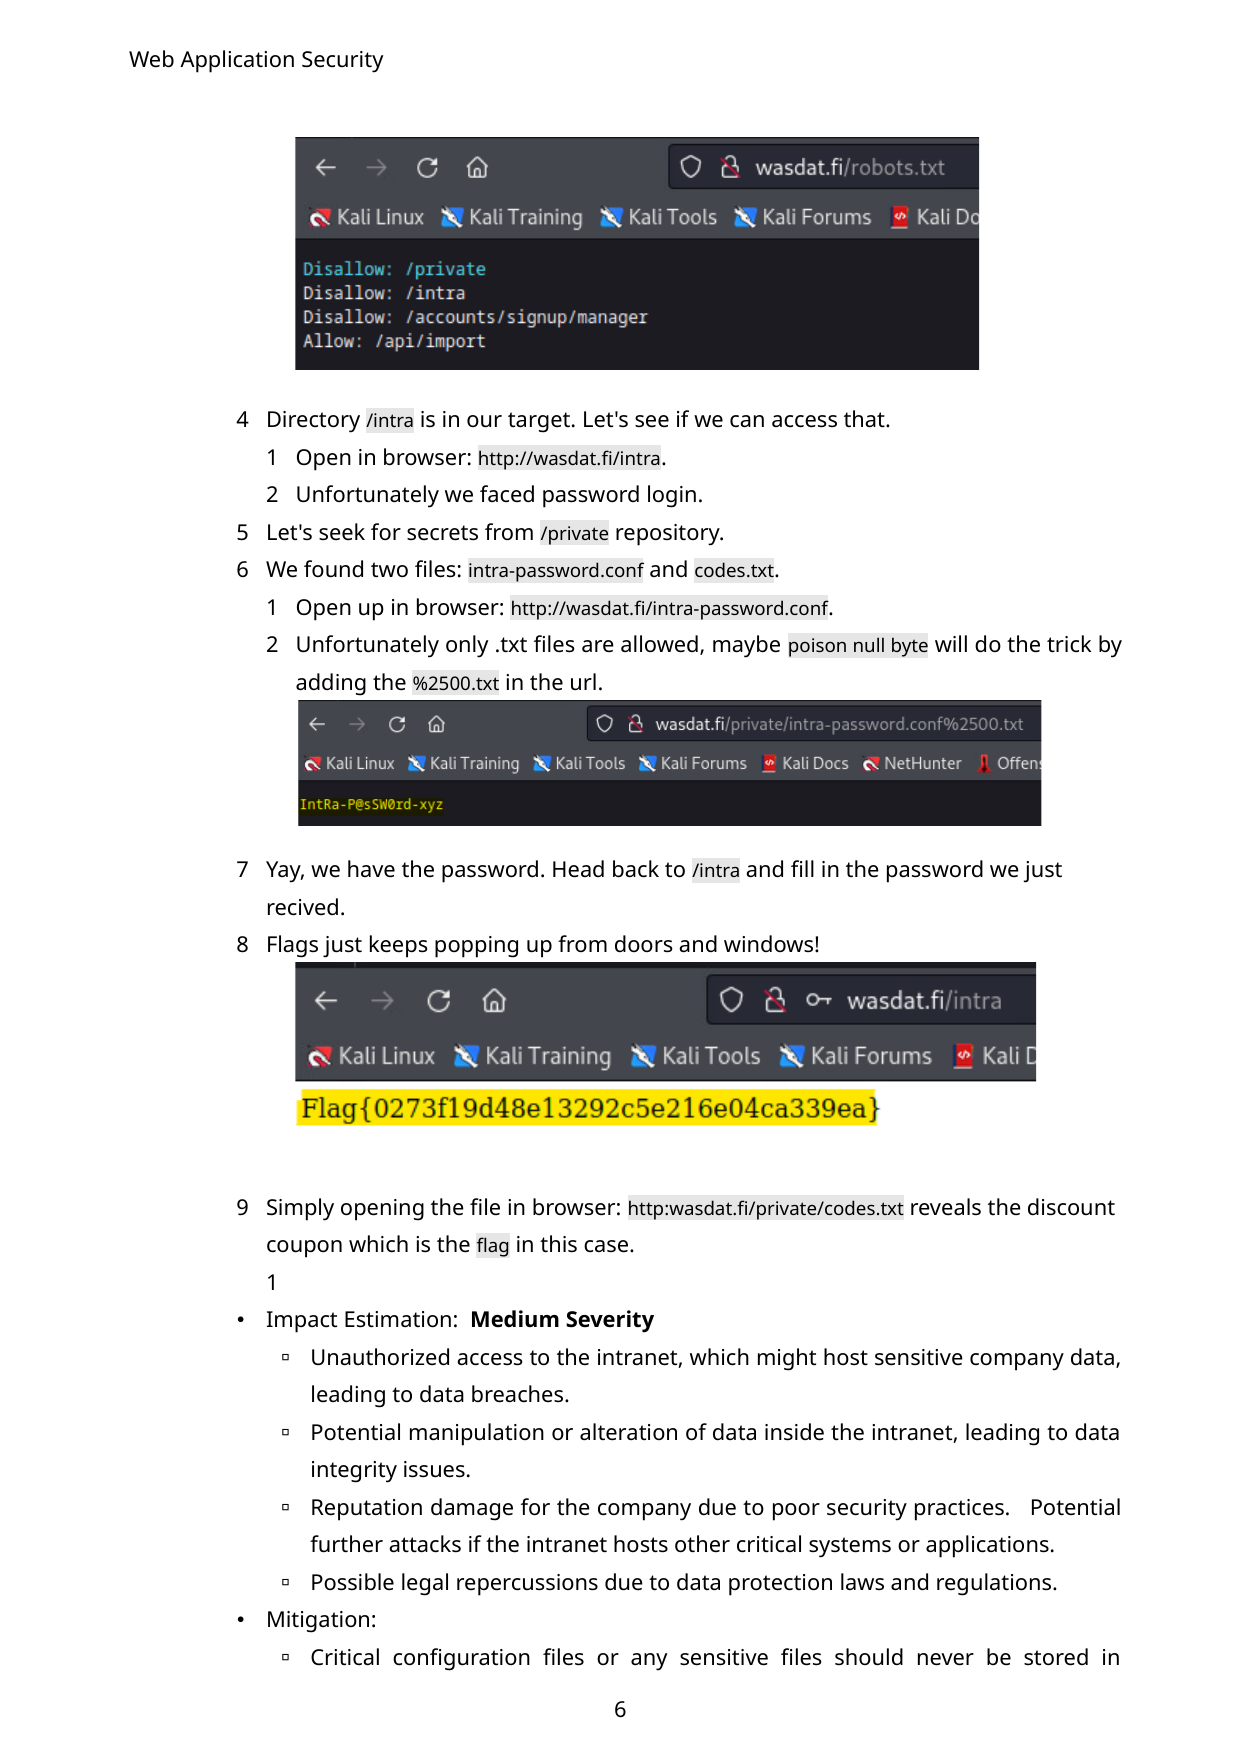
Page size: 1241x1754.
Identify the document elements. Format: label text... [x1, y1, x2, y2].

picture [295, 700, 1042, 826]
list Unfortunately only .txt files are allowed, maybe poison null byte will do the trick by adding the %2500.txt in the url. [266, 625, 1122, 700]
picture [295, 137, 980, 370]
list Open in browser: http://wasdat.fi/intra. [266, 438, 1122, 475]
list Flags just keeps popping up from doors and windows! [236, 925, 1122, 963]
list Possible legal repercussions due to data protection laws and regulations. [281, 1563, 1122, 1600]
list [281, 1638, 1122, 1675]
list Potential manipulation or alteration of data inside the intranet, leading to data integrity issues. [281, 1413, 1122, 1488]
list Directory /intra is in our target. Let's see if we can access that. [236, 400, 1122, 438]
list Mitigation: [237, 1600, 1122, 1638]
list Unauthorized access to the intranet, which might host sensitive company data, leading to data breaches. [281, 1338, 1122, 1413]
picture [295, 962, 1037, 1154]
list We found two files: intra-password.conf and codes.txt. [236, 550, 1122, 588]
list Simply opening the file in browser: http:wasdat.fi/private/codes.txt reveals the discount coupon which is the flag in this case. [236, 1188, 1122, 1263]
list Open up in browser: http://wasdat.fi/intra-password.conf. [266, 588, 1122, 625]
list Reputation damage for the company due to poor security practices. Potential further attacks if the intranet hosts other critical systems or applications. [281, 1488, 1122, 1563]
list Yay, we have the password. Head back to /intra and fill in the password we just recived. [236, 850, 1122, 925]
list Impact Estimation: Medium Severity [237, 1300, 1122, 1338]
list Let's seek for secrets from /private repository. [236, 513, 1122, 550]
list Unfortunately we faced password login. [266, 475, 1122, 513]
